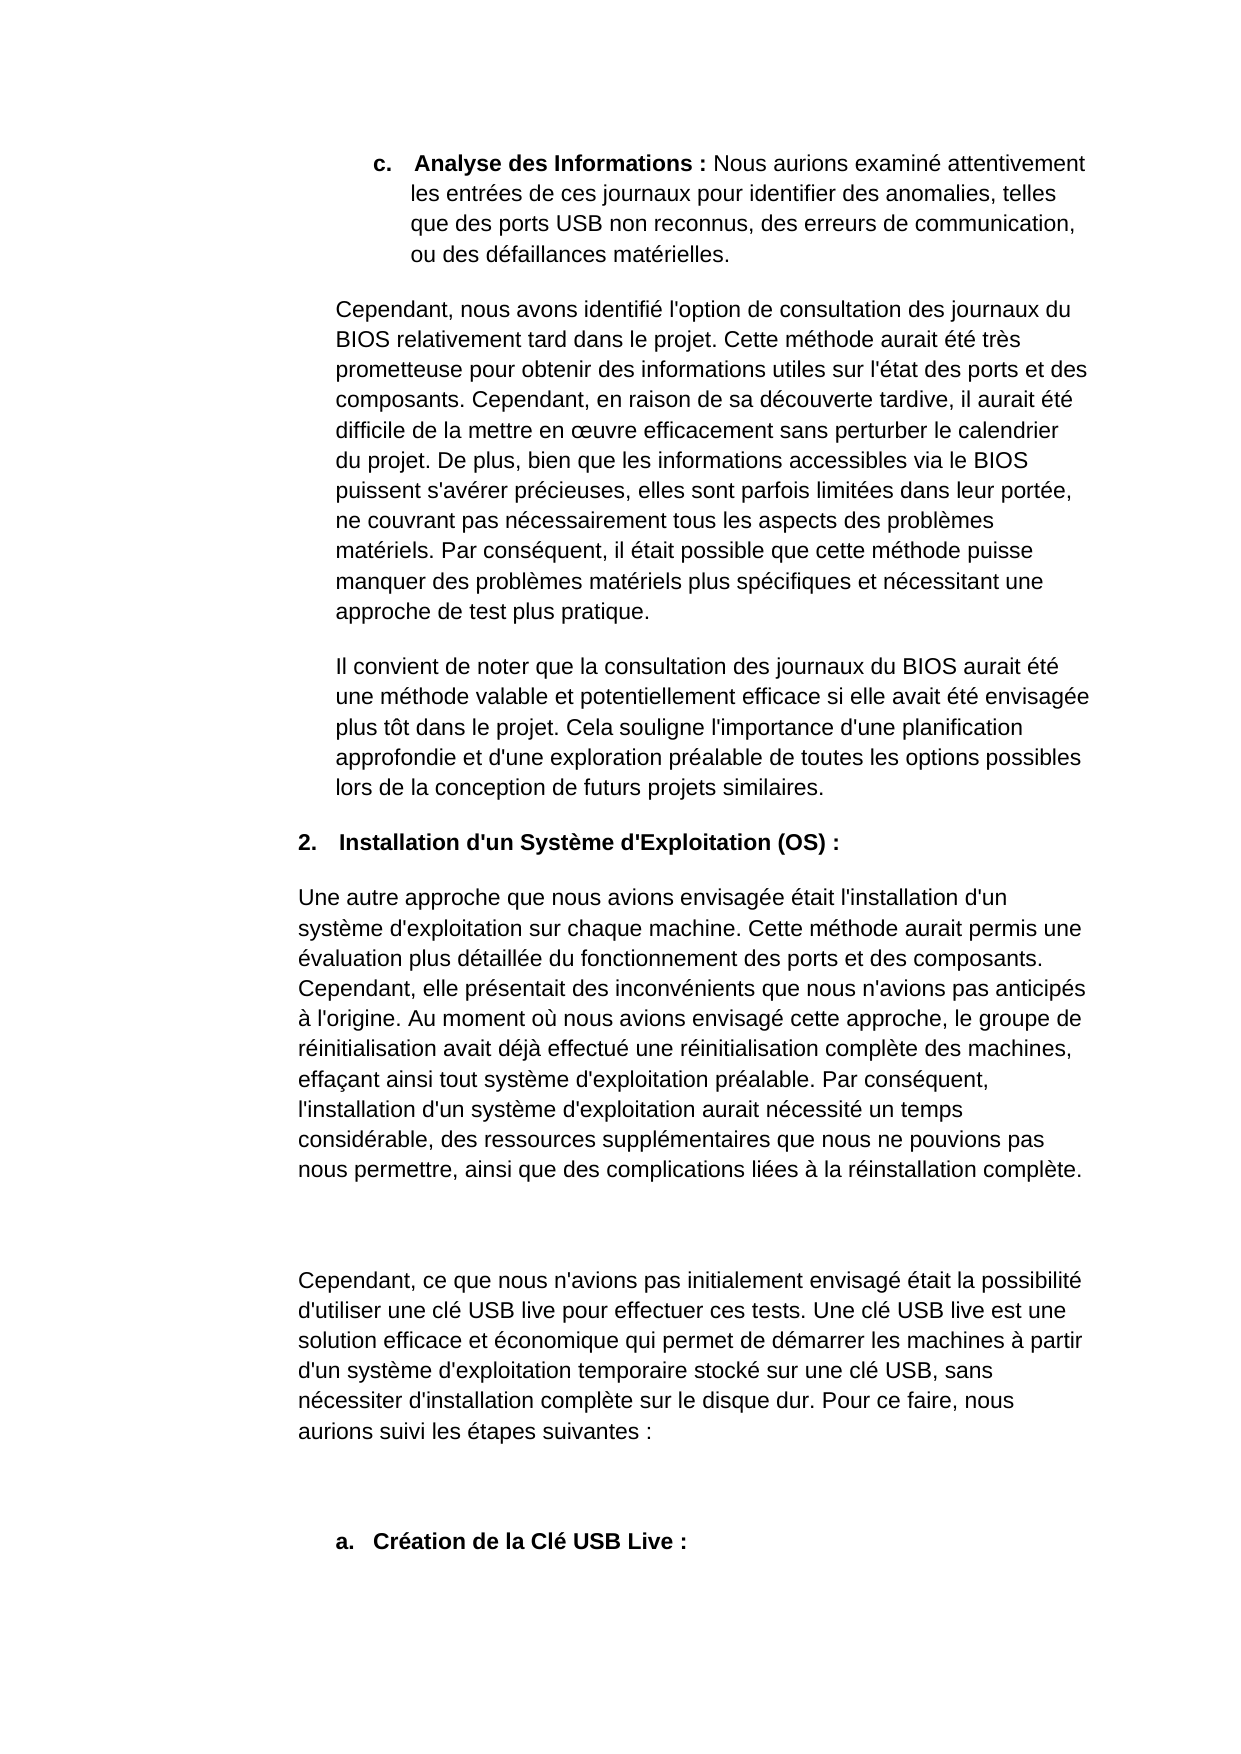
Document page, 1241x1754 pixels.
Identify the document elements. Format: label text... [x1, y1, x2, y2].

text 2. Installation d'un Système d'Exploitation (OS) : [298, 829, 1090, 856]
text Il convient de noter que la consultation des journaux du BIOS aurait été une méthode valable et potentiellement efficace si elle avait été envisagée plus tôt dans le projet. Cela souligne l'importance d'une planification approfondie et d'une exploration préalable de toutes les options possibles lors de la conception de futurs projets similaires. [335, 653, 1090, 800]
text c. Analyse des Informations : Nous aurions examiné attentivement les entrées de ces journaux pour identifier des anomalies, telles que des ports USB non reconnus, des erreurs de communication, ou des défaillances matérielles. [373, 150, 1090, 267]
text Cependant, nous avons identifié l'option de consultation des journaux du BIOS relativement tard dans le projet. Cette méthode aurait été très prometteuse pour obtenir des informations utiles sur l'état des ports et des composants. Cependant, en raison de sa découverte tardive, il aurait été difficile de la mettre en œuvre efficacement sans perturber le calendrier du projet. De plus, bien que les informations accessibles via le BIOS puissent s'avérer précieuses, elles sont parfois limitées dans leur portée, ne couvrant pas nécessairement tous les aspects des problèmes matériels. Par conséquent, il était possible que cette méthode puisse manquer des problèmes matériels plus spécifiques et nécessitant une approche de test plus pratique. [335, 296, 1090, 624]
text Une autre approche que nous avions envisagée était l'installation d'un système d'exploitation sur chaque machine. Cette méthode aurait permis une évaluation plus détaillée du fonctionnement des ports et des composants. Cependant, elle présentait des inconvénients que nous n'avions pas anticipés à l'origine. Au moment où nous avions envisagé cette approche, le groupe de réinitialisation avait déjà effectué une réinitialisation complète des machines, effaçant ainsi tout système d'exploitation préalable. Par conséquent, l'installation d'un système d'exploitation aurait nécessité un temps considérable, des ressources supplémentaires que nous ne pouvions pas nous permettre, ainsi que des complications liées à la réinstallation complète. [298, 884, 1090, 1183]
text a. Création de la Clé USB Live : [335, 1528, 1090, 1554]
text Cependant, ce que nous n'avions pas initialement envisagé était la possibilité d'utiliser une clé USB live pour effectuer ces tests. Une clé USB live est une solution efficace et économique qui permet de démarrer les machines à partir d'un système d'exploitation temporaire stocké sur une clé USB, sans nécessiter d'installation complète sur le disque dur. Pour ce faire, nous aurions suivi les étapes suivantes : [298, 1267, 1090, 1444]
